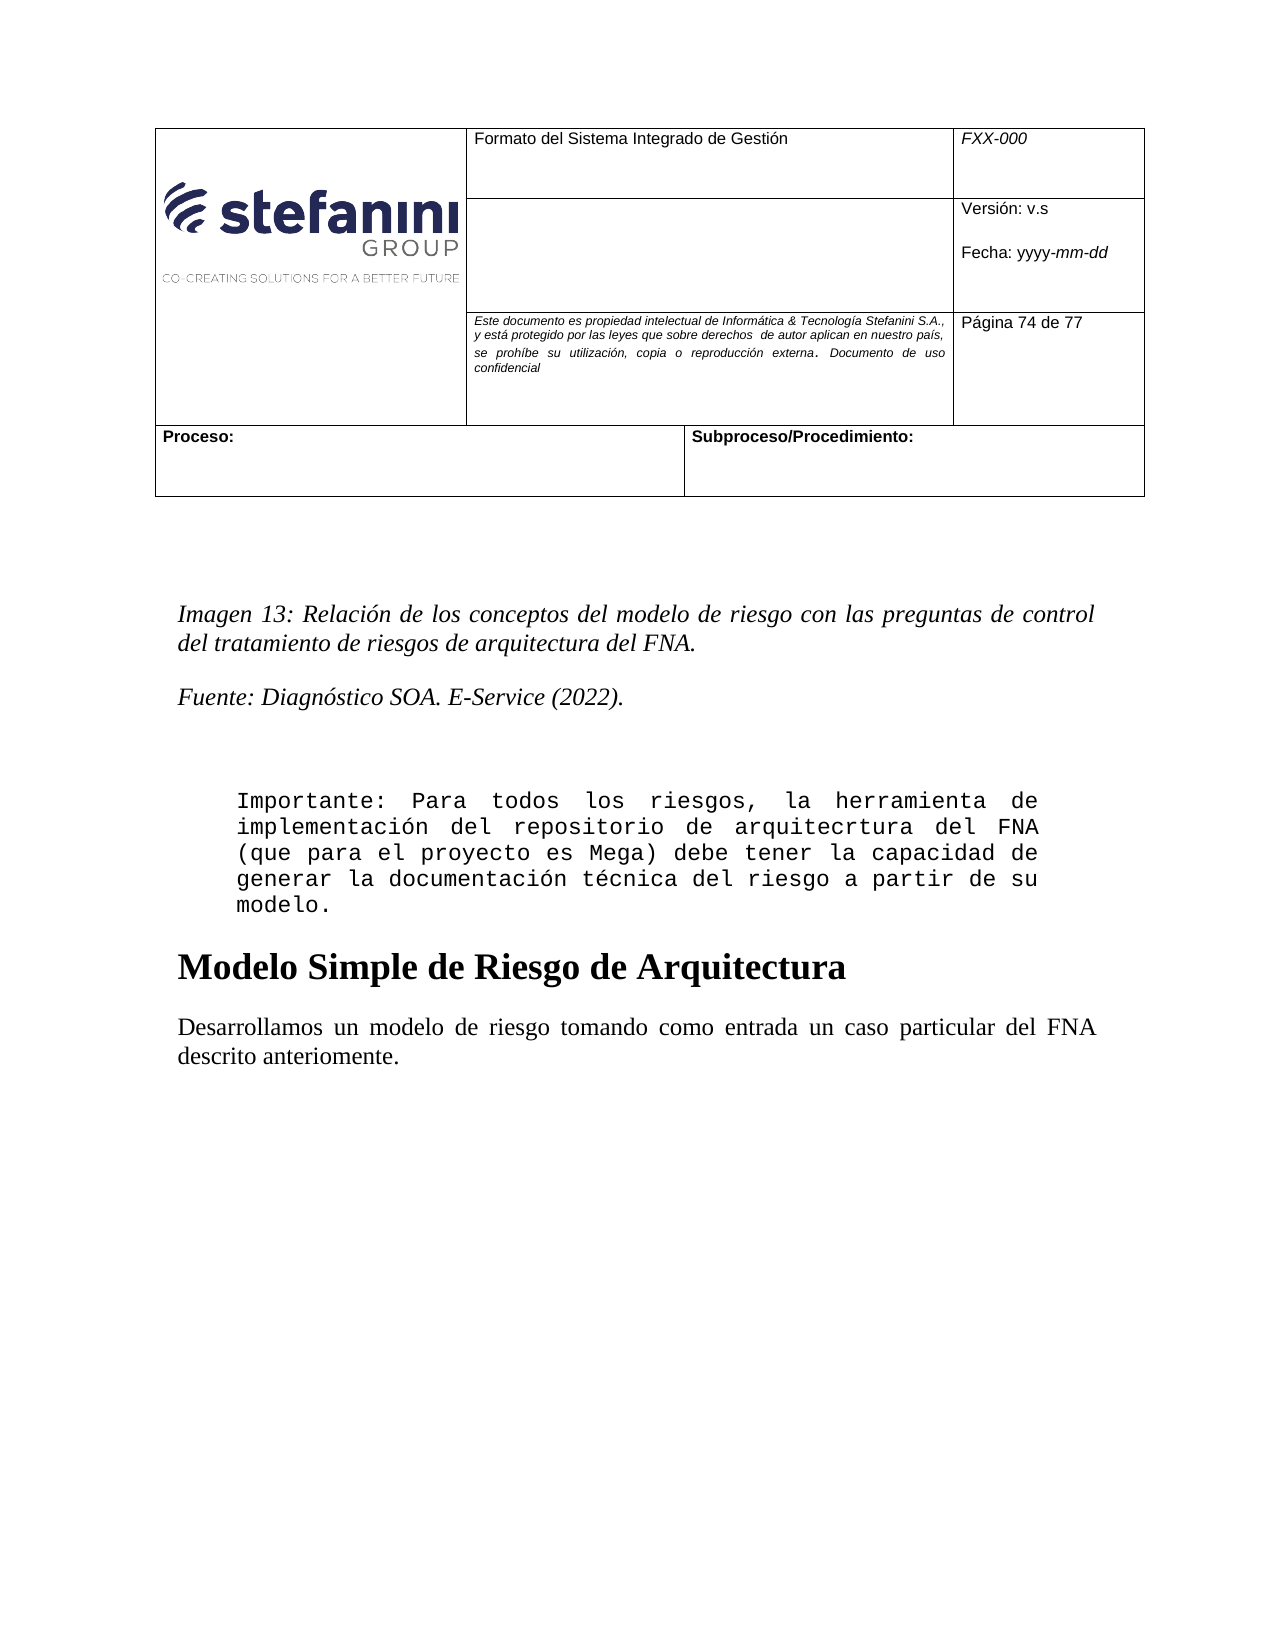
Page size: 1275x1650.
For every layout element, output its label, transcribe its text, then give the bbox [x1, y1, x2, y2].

text Fuente: Diagnóstico SOA. E-Service (2022). [177, 682, 1098, 711]
text Imagen 13: Relación de los conceptos del modelo de riesgo con las preguntas de control del tratamiento de riesgos de arquitectura del FNA. [177, 599, 1098, 657]
picture [162, 182, 460, 286]
text Desarrollamos un modelo de riesgo tomando como entrada un caso particular del FNA descrito anteriomente. [177, 1012, 1098, 1070]
text Importante: Para todos los riesgos, la herramienta de implementación del repositorio de arquitecrtura del FNA (que para el proyecto es Mega) debe tener la capacidad de generar la documentación técnica del riesgo a partir de su modelo. [236, 789, 1039, 919]
subtitle Modelo Simple de Riesgo de Arquitectura [177, 944, 1098, 987]
